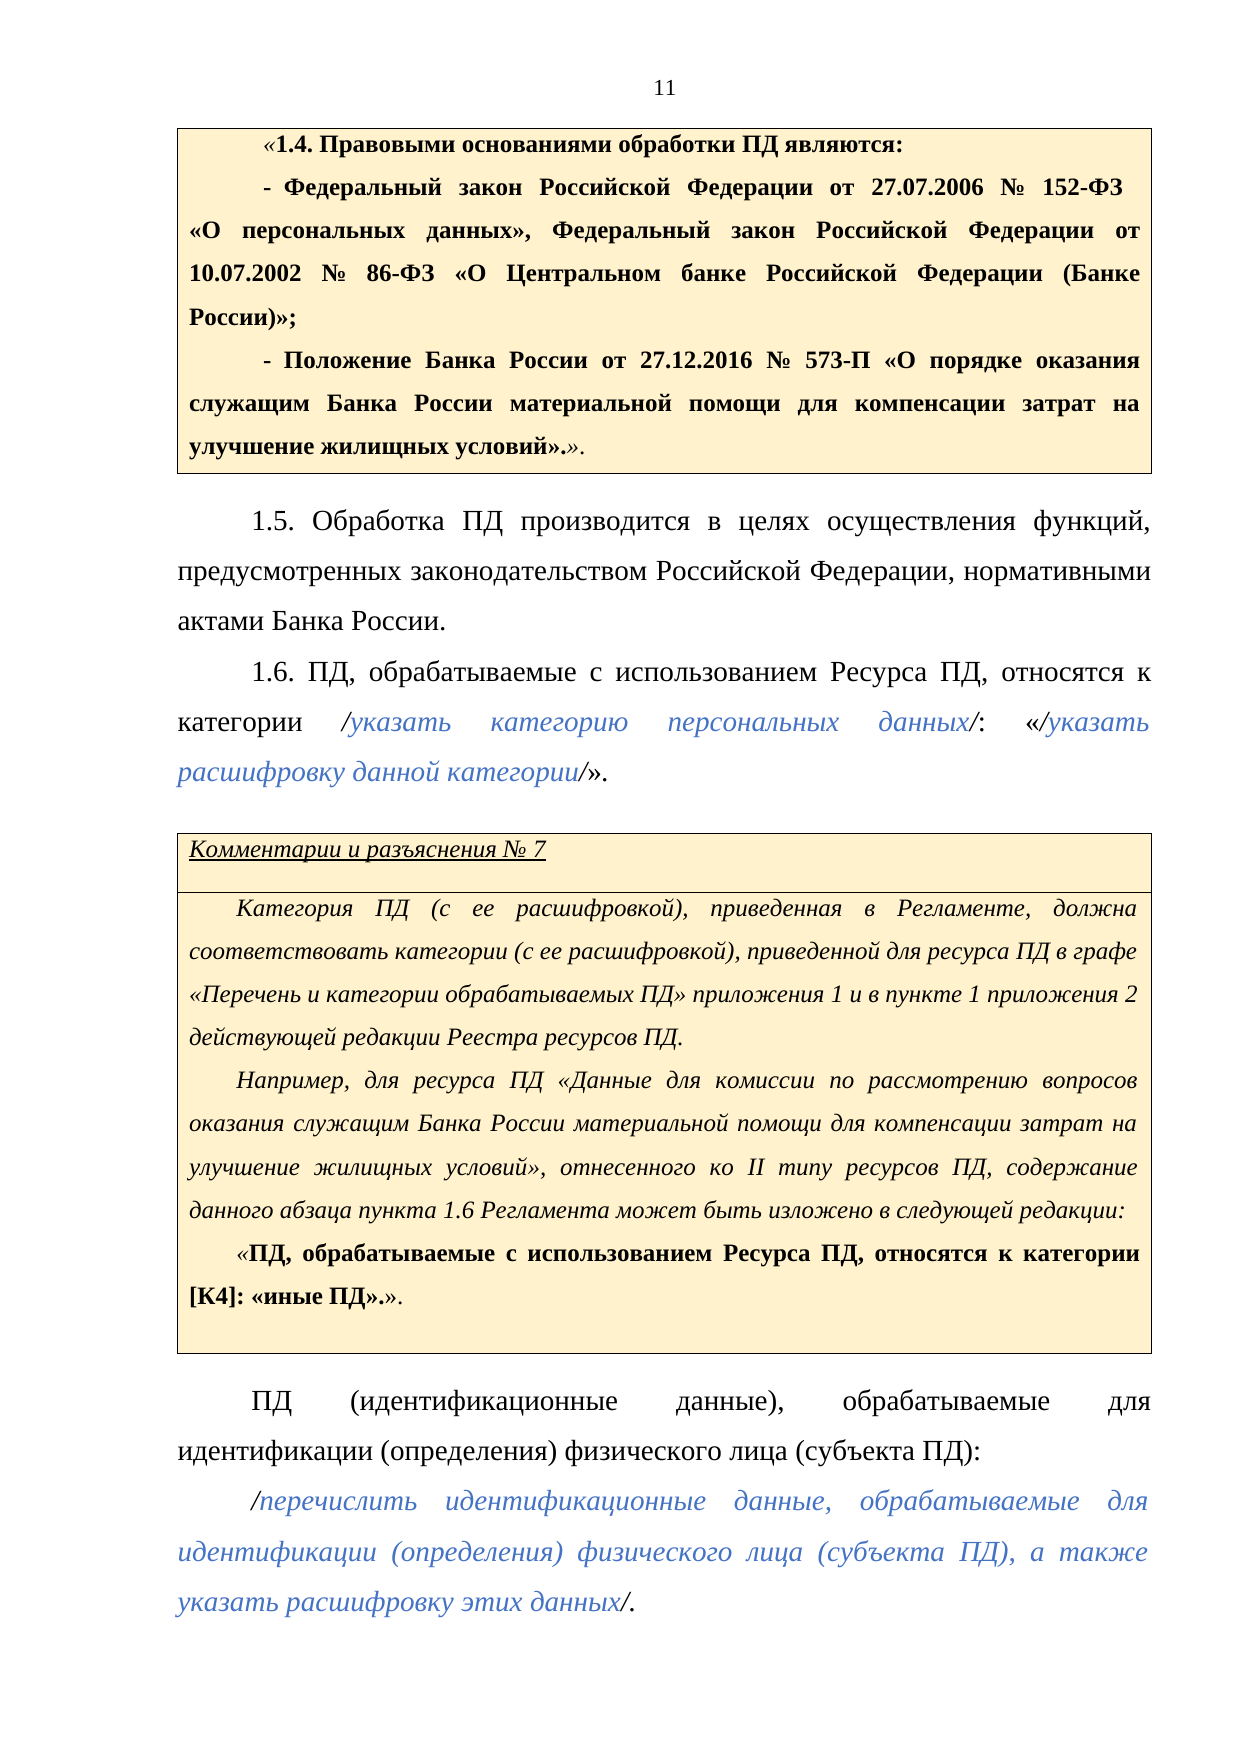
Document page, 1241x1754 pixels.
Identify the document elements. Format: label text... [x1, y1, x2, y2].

text /перечислить идентификационные данные, обрабатываемые для идентификации (определения) физического лица (субъекта ПД), а также указать расшифровку этих данных/. [177, 1483, 1152, 1617]
text 1.5. Обработка ПД производится в целях осуществления функций, предусмотренных законодательством Российской Федерации, нормативными актами Банка России. [177, 503, 1152, 637]
text 1.6. ПД, обрабатываемые с использованием Ресурса ПД, относятся к категории /указать категорию персональных данных/: «/указать расшифровку данной категории/». [177, 654, 1152, 788]
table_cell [178, 129, 1151, 473]
table_cell Категория ПД (с ее расшифровкой), приведенная в Регламенте, должна соответствовать категории (с ее расшифровкой), приведенной для ресурса ПД в графе «Перечень и категории обрабатываемых ПД» приложения 1 и в пункте 1 приложения 2 действующей редакции Реестра ресурсов ПД. Например, для ресурса ПД «Данные для комиссии по рассмотрению вопросов оказания служащим Банка России материальной помощи для компенсации затрат на улучшение жилищных условий», отнесенного ко II типу ресурсов ПД, содержание данного абзаца пункта 1.6 Регламента может быть изложено в следующей редакции: «ПД, обрабатываемые с использованием Ресурса ПД, относятся к категории [К4]: «иные ПД».». [178, 893, 1151, 1353]
table_header Комментарии и разъяснения № 7 [178, 834, 1151, 892]
text ПД (идентификационные данные), обрабатываемые для идентификации (определения) физического лица (субъекта ПД): [177, 1383, 1152, 1467]
